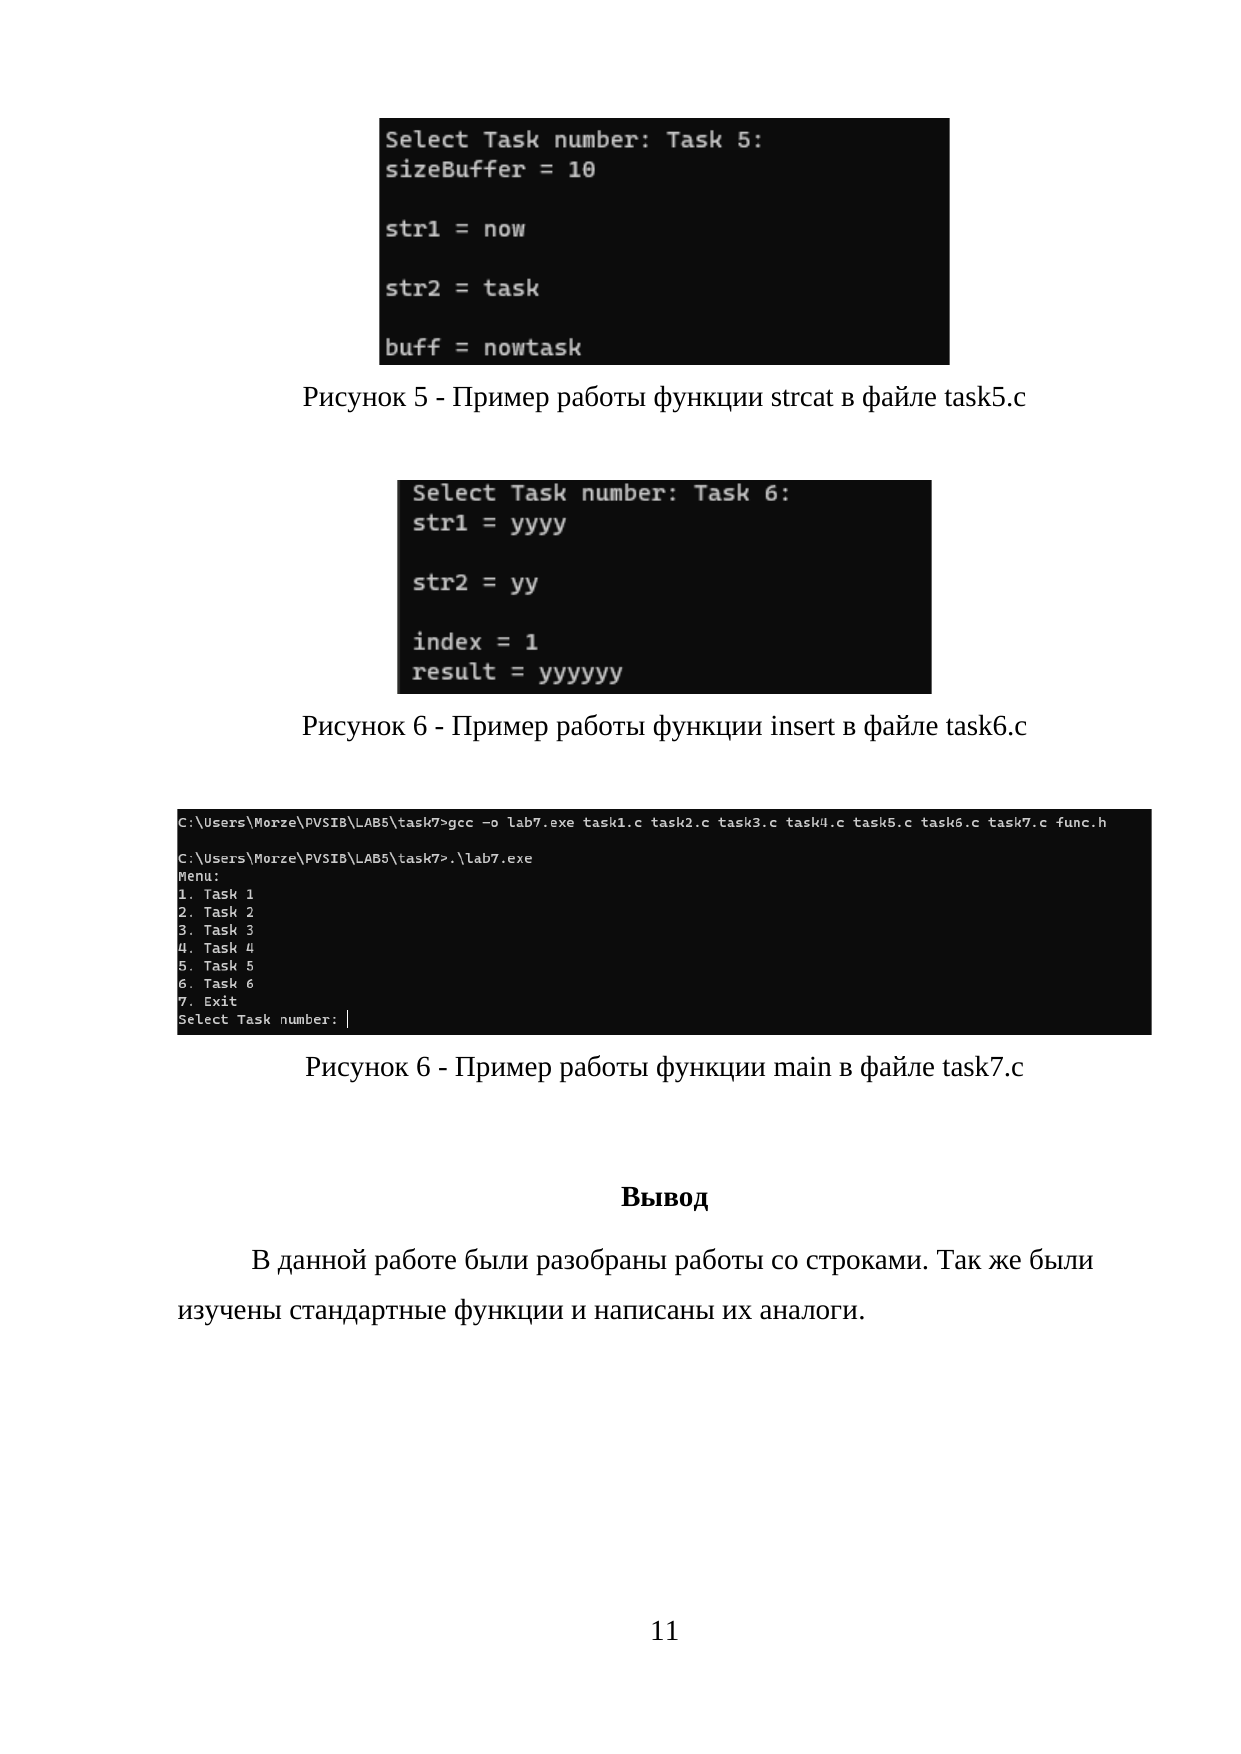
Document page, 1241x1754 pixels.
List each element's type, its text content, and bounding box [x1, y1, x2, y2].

picture [177, 809, 1152, 1035]
text В данной работе были разобраны работы со строками. Так же были изучены стандартные функции и написаны их аналоги. [177, 1242, 1152, 1326]
text Вывод [177, 1179, 1152, 1213]
picture [379, 118, 950, 365]
text Рисунок 6 - Пример работы функции main в файле task7.c [177, 1049, 1152, 1083]
text Рисунок 6 - Пример работы функции insert в файле task6.c [177, 708, 1152, 742]
text Рисунок 5 - Пример работы функции strcat в файле task5.c [177, 379, 1152, 413]
picture [397, 480, 932, 694]
